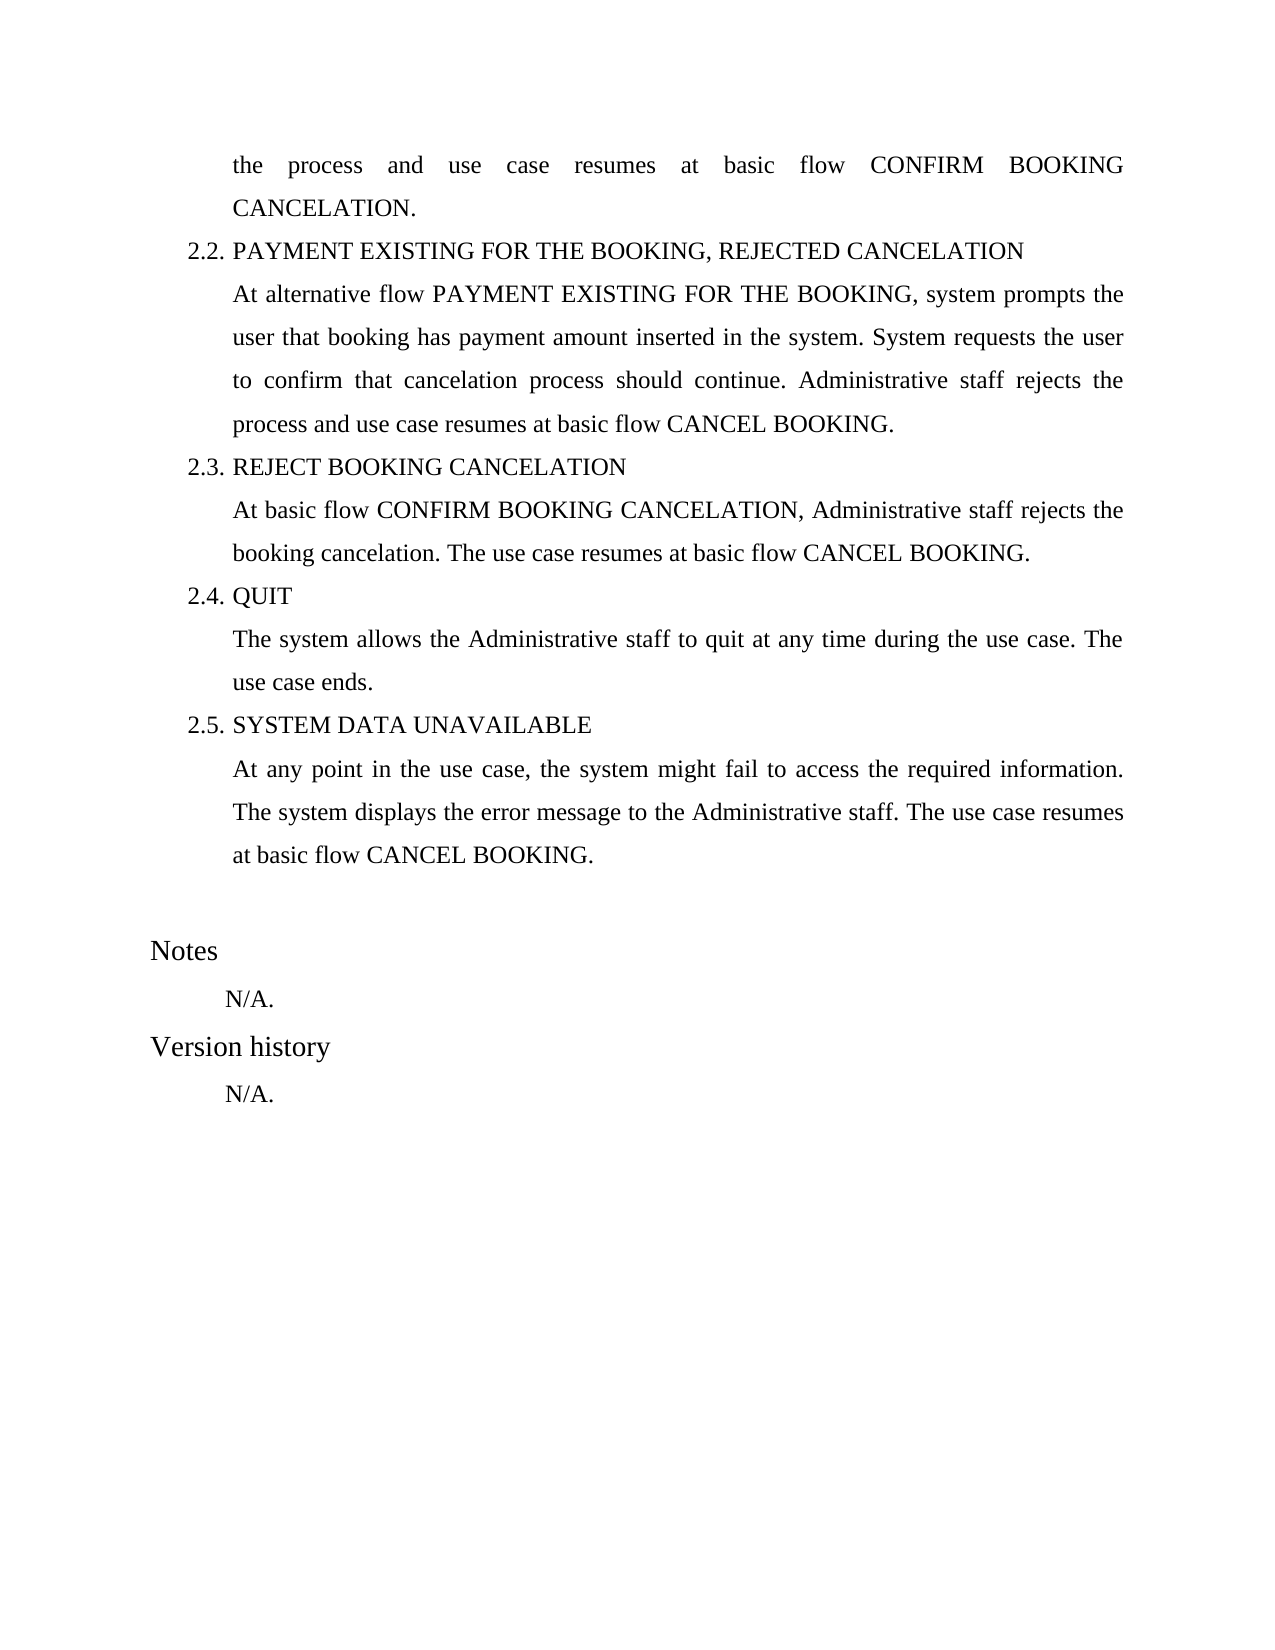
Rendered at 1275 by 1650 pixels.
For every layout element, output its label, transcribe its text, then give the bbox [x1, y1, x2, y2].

list At alternative flow PAYMENT EXISTING FOR THE BOOKING, system prompts the user that booking has payment amount inserted in the system. System requests the user to confirm that cancelation process should continue. Administrative staff rejects the process and use case resumes at basic flow CANCEL BOOKING. [232, 279, 1125, 437]
list PAYMENT EXISTING FOR THE BOOKING, REJECTED CANCELATION [187, 236, 1125, 265]
list At basic flow CONFIRM BOOKING CANCELATION, Administrative staff rejects the booking cancelation. The use case resumes at basic flow CANCEL BOOKING. [232, 495, 1125, 567]
text Notes [150, 933, 1125, 967]
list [232, 150, 1125, 222]
list At any point in the use case, the system might fail to access the required information. The system displays the error message to the Administrative staff. The use case resumes at basic flow CANCEL BOOKING. [232, 754, 1125, 869]
list The system allows the Administrative staff to quit at any time during the use case. The use case ends. [232, 624, 1125, 696]
list QUIT [187, 581, 1125, 610]
list REJECT BOOKING CANCELATION [187, 452, 1125, 481]
text N/A. [150, 984, 1125, 1012]
list SYSTEM DATA UNAVAILABLE [187, 711, 1125, 739]
text Version history [150, 1029, 1125, 1063]
text N/A. [150, 1079, 1125, 1108]
